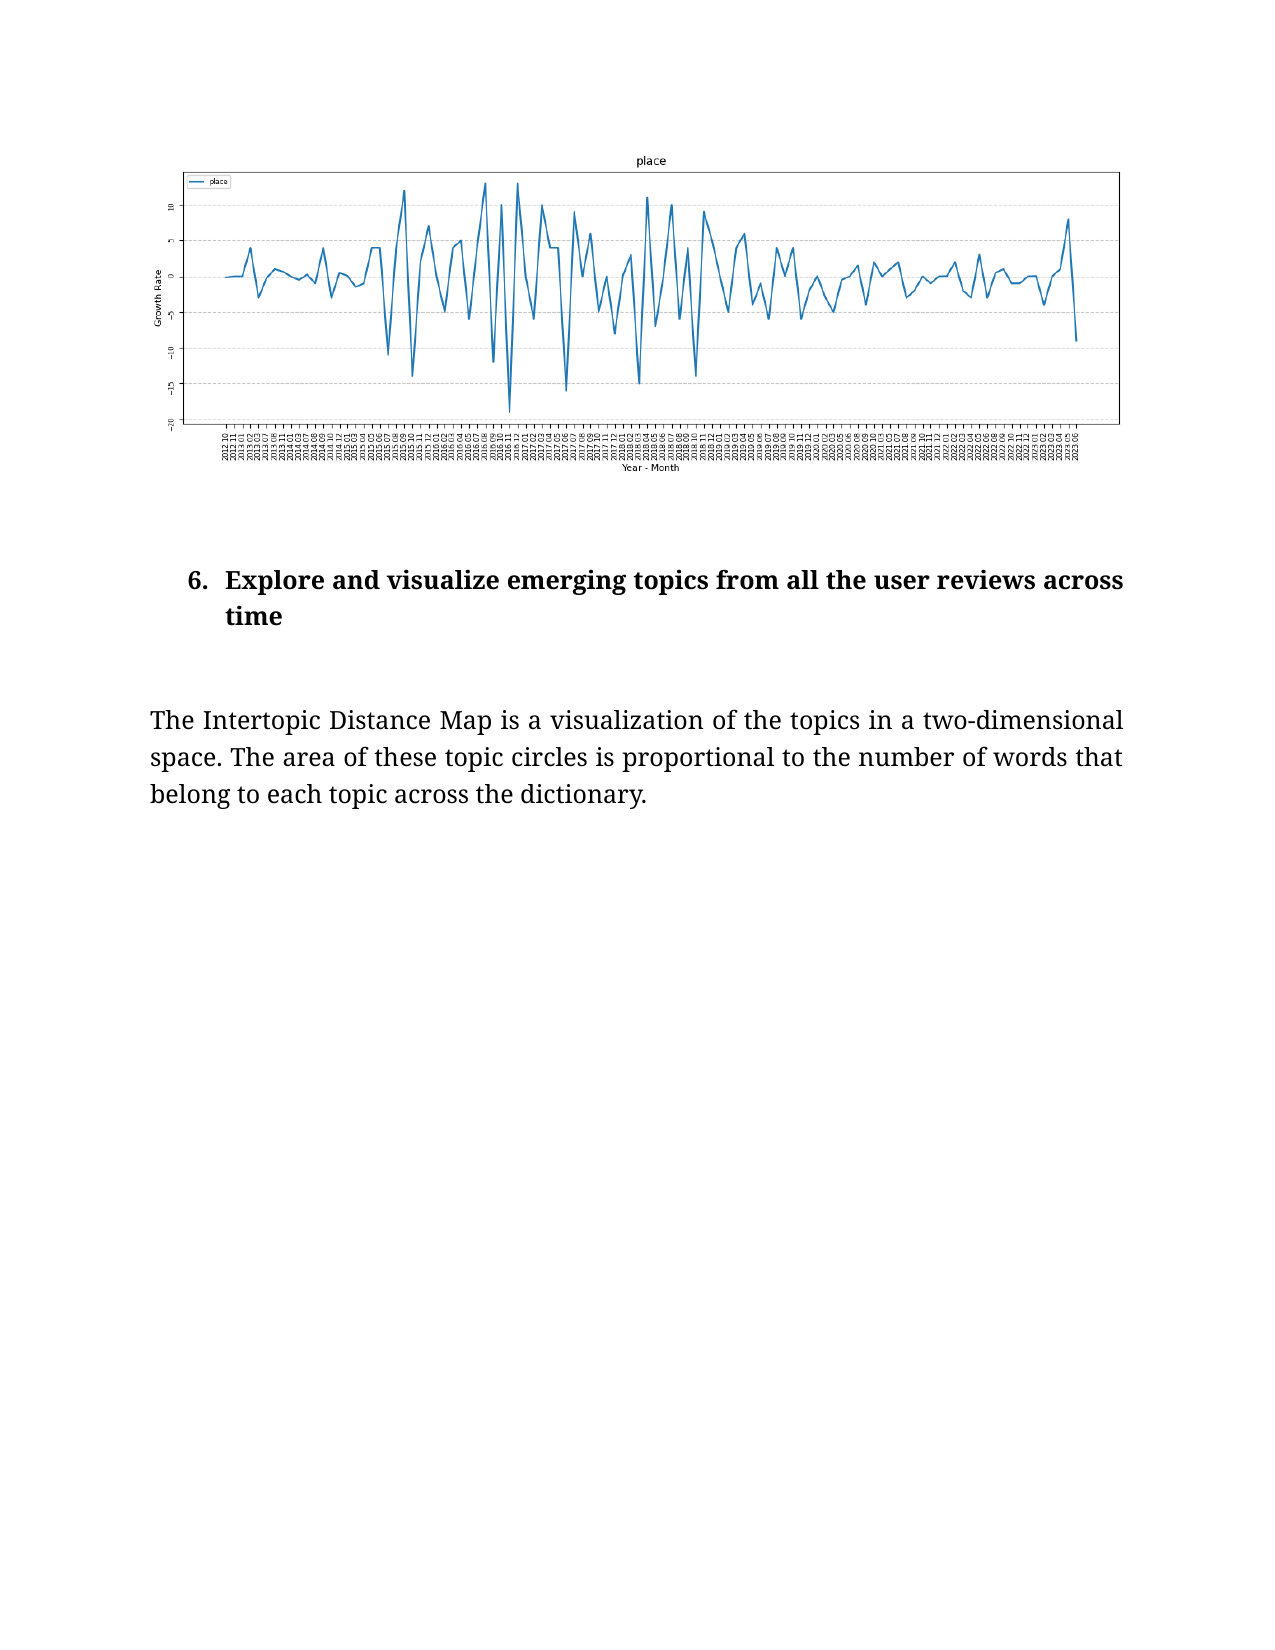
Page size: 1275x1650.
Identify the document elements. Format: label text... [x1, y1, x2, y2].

text The Intertopic Distance Map is a visualization of the topics in a two-dimensional space. The area of these topic circles is proportional to the number of words that belong to each topic across the dictionary. [150, 703, 1125, 811]
picture [150, 150, 1125, 472]
list Explore and visualize emerging topics from all the user reviews across time [187, 562, 1125, 633]
